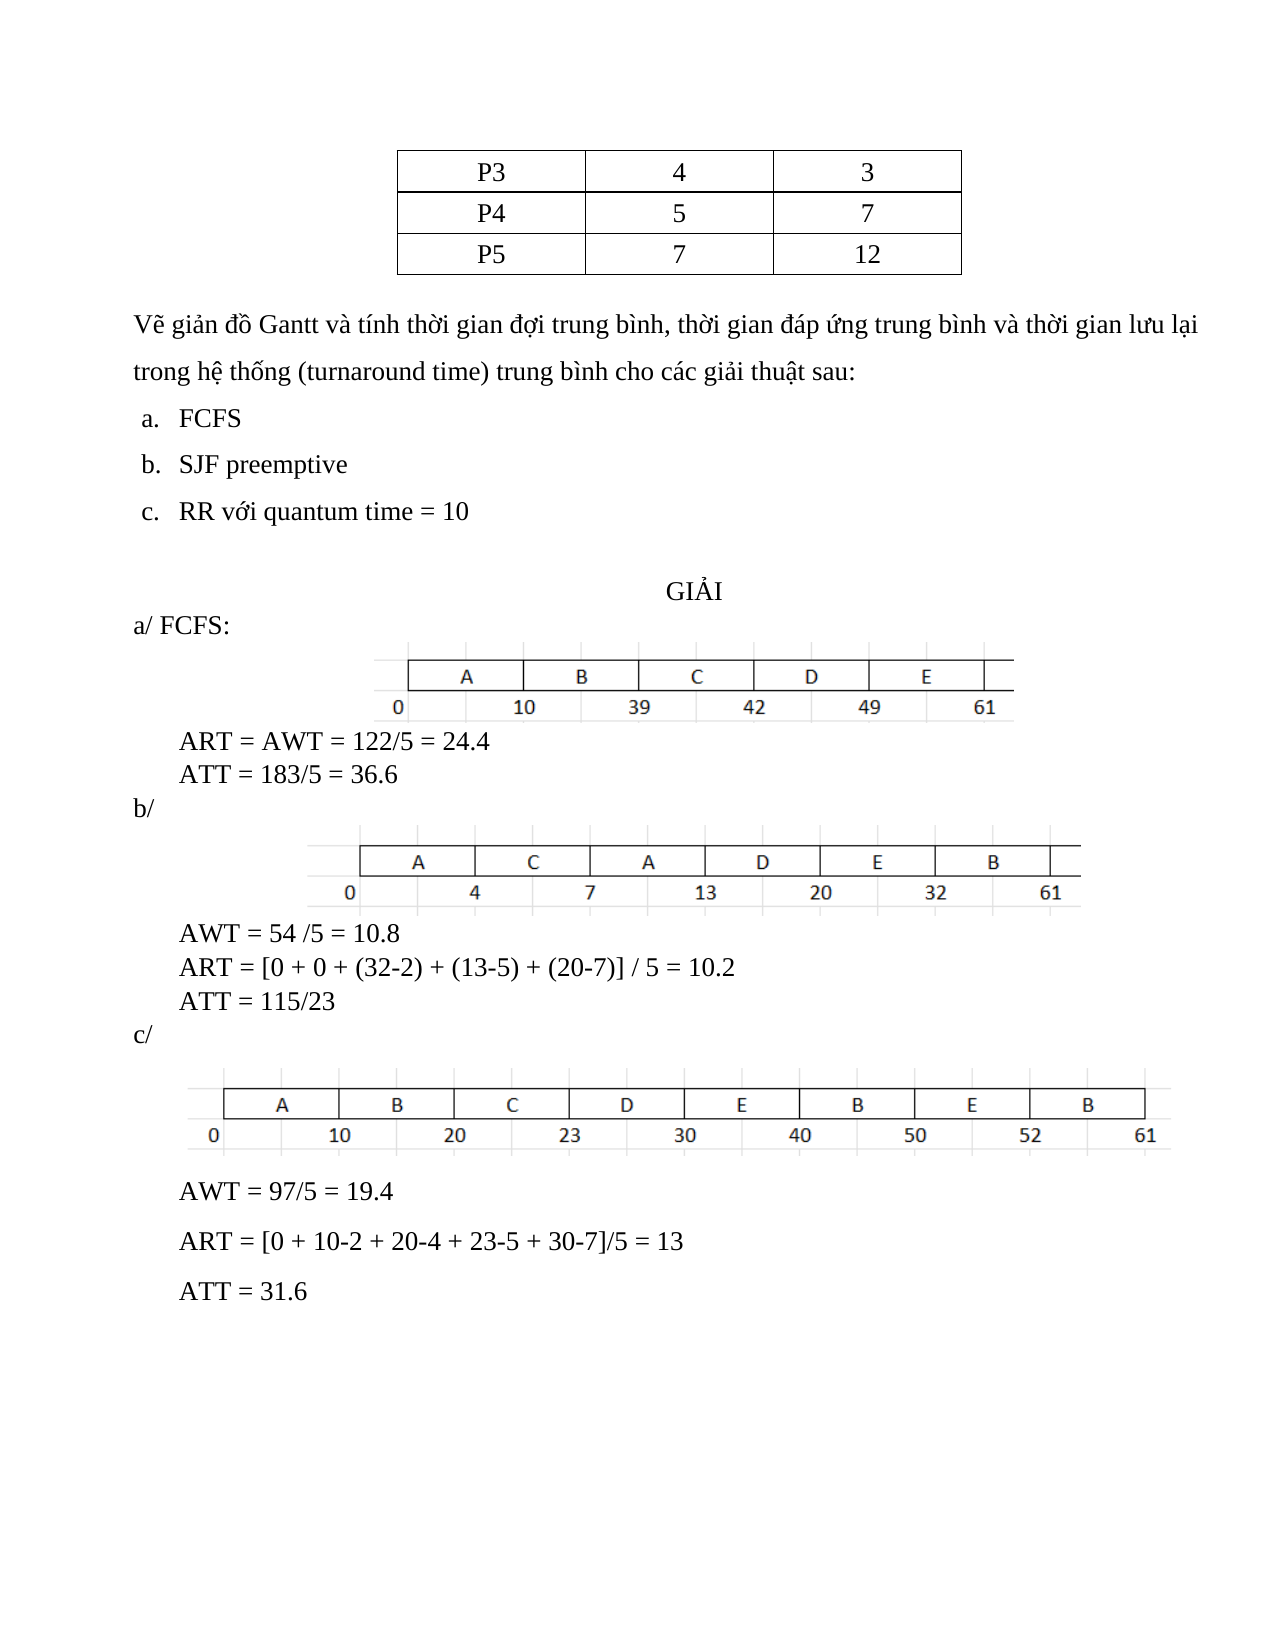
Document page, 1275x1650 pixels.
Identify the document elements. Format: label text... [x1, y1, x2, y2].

list SJF preemptive [141, 449, 1255, 480]
table_cell 7 [774, 193, 961, 233]
picture [187, 1068, 1172, 1156]
list ART = [0 + 0 + (32-2) + (13-5) + (20-7)] / 5 = 10.2 [133, 951, 1255, 982]
list RR với quantum time = 10 [141, 495, 1255, 526]
list ATT = 115/23 [133, 985, 1255, 1016]
list ART = AWT = 122/5 = 24.4 [133, 725, 1255, 756]
table_cell P4 [398, 193, 585, 233]
list GIẢI [133, 576, 1255, 607]
table_cell 7 [586, 234, 773, 274]
table_cell P5 [398, 234, 585, 274]
text AWT = 97/5 = 19.4 [103, 1175, 1255, 1206]
table_cell P3 [398, 151, 585, 191]
list a/ FCFS: [133, 609, 1255, 640]
table_cell 5 [586, 193, 773, 233]
table_cell 4 [586, 151, 773, 191]
list Vẽ giản đồ Gantt và tính thời gian đợi trung bình, thời gian đáp ứng trung bình và thời gian lưu lại trong hệ thống (turnaround time) trung bình cho các giải thuật sau: [133, 309, 1255, 386]
picture [374, 642, 1014, 723]
list b/ [133, 792, 1255, 823]
list c/ [133, 1018, 1255, 1049]
text ATT = 31.6 [103, 1275, 1255, 1306]
picture [307, 825, 1081, 916]
list AWT = 54 /5 = 10.8 [133, 918, 1255, 949]
list ATT = 183/5 = 36.6 [133, 758, 1255, 789]
table_cell 3 [774, 151, 961, 191]
list FCFS [141, 402, 1255, 433]
text ART = [0 + 10-2 + 20-4 + 23-5 + 30-7]/5 = 13 [103, 1225, 1255, 1256]
table_cell 12 [774, 234, 961, 274]
